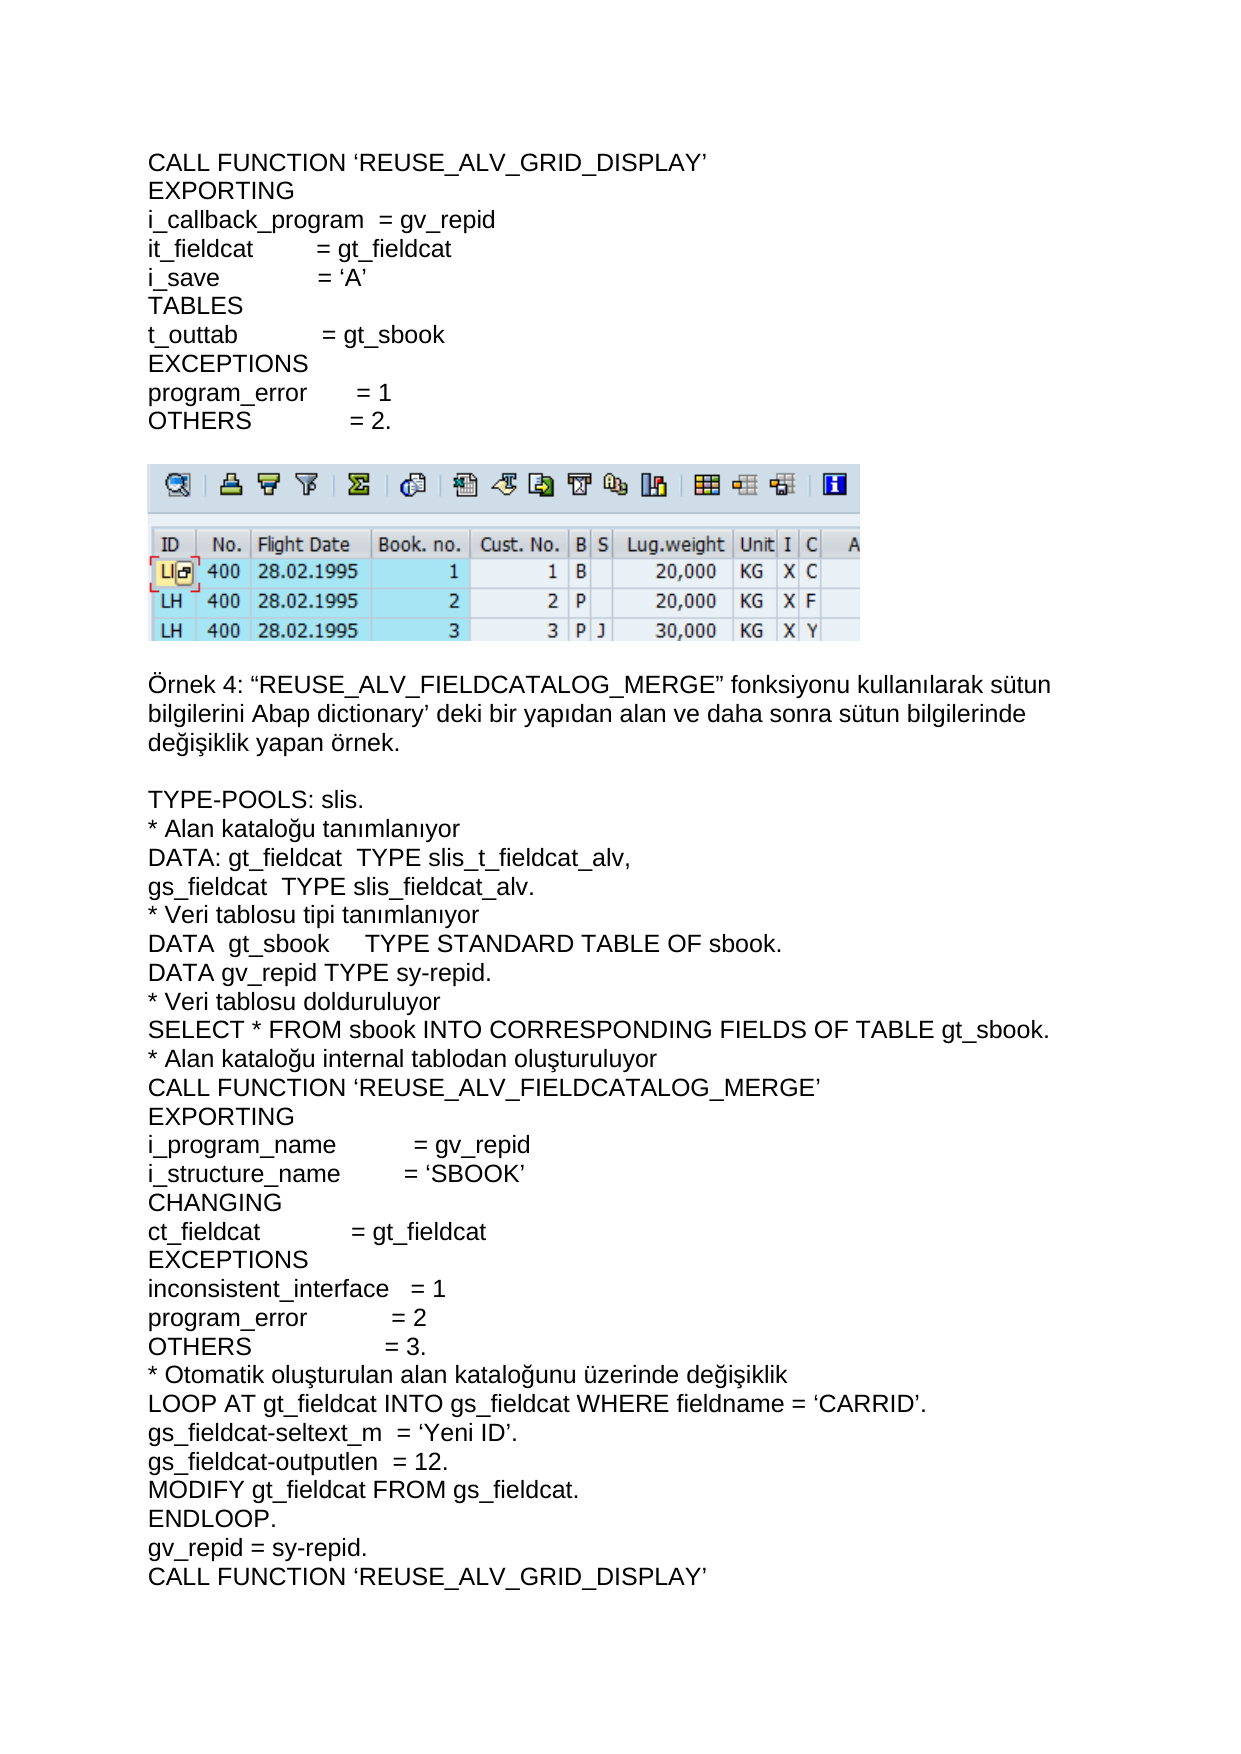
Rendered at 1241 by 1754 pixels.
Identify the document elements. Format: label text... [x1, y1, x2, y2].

picture [147, 464, 860, 641]
text Örnek 4: “REUSE_ALV_FIELDCATALOG_MERGE” fonksiyonu kullanılarak sütun bilgilerini Abap dictionary’ deki bir yapıdan alan ve daha sonra sütun bilgilerinde değişiklik yapan örnek. [148, 670, 1093, 756]
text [148, 148, 1093, 435]
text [148, 785, 1093, 1590]
